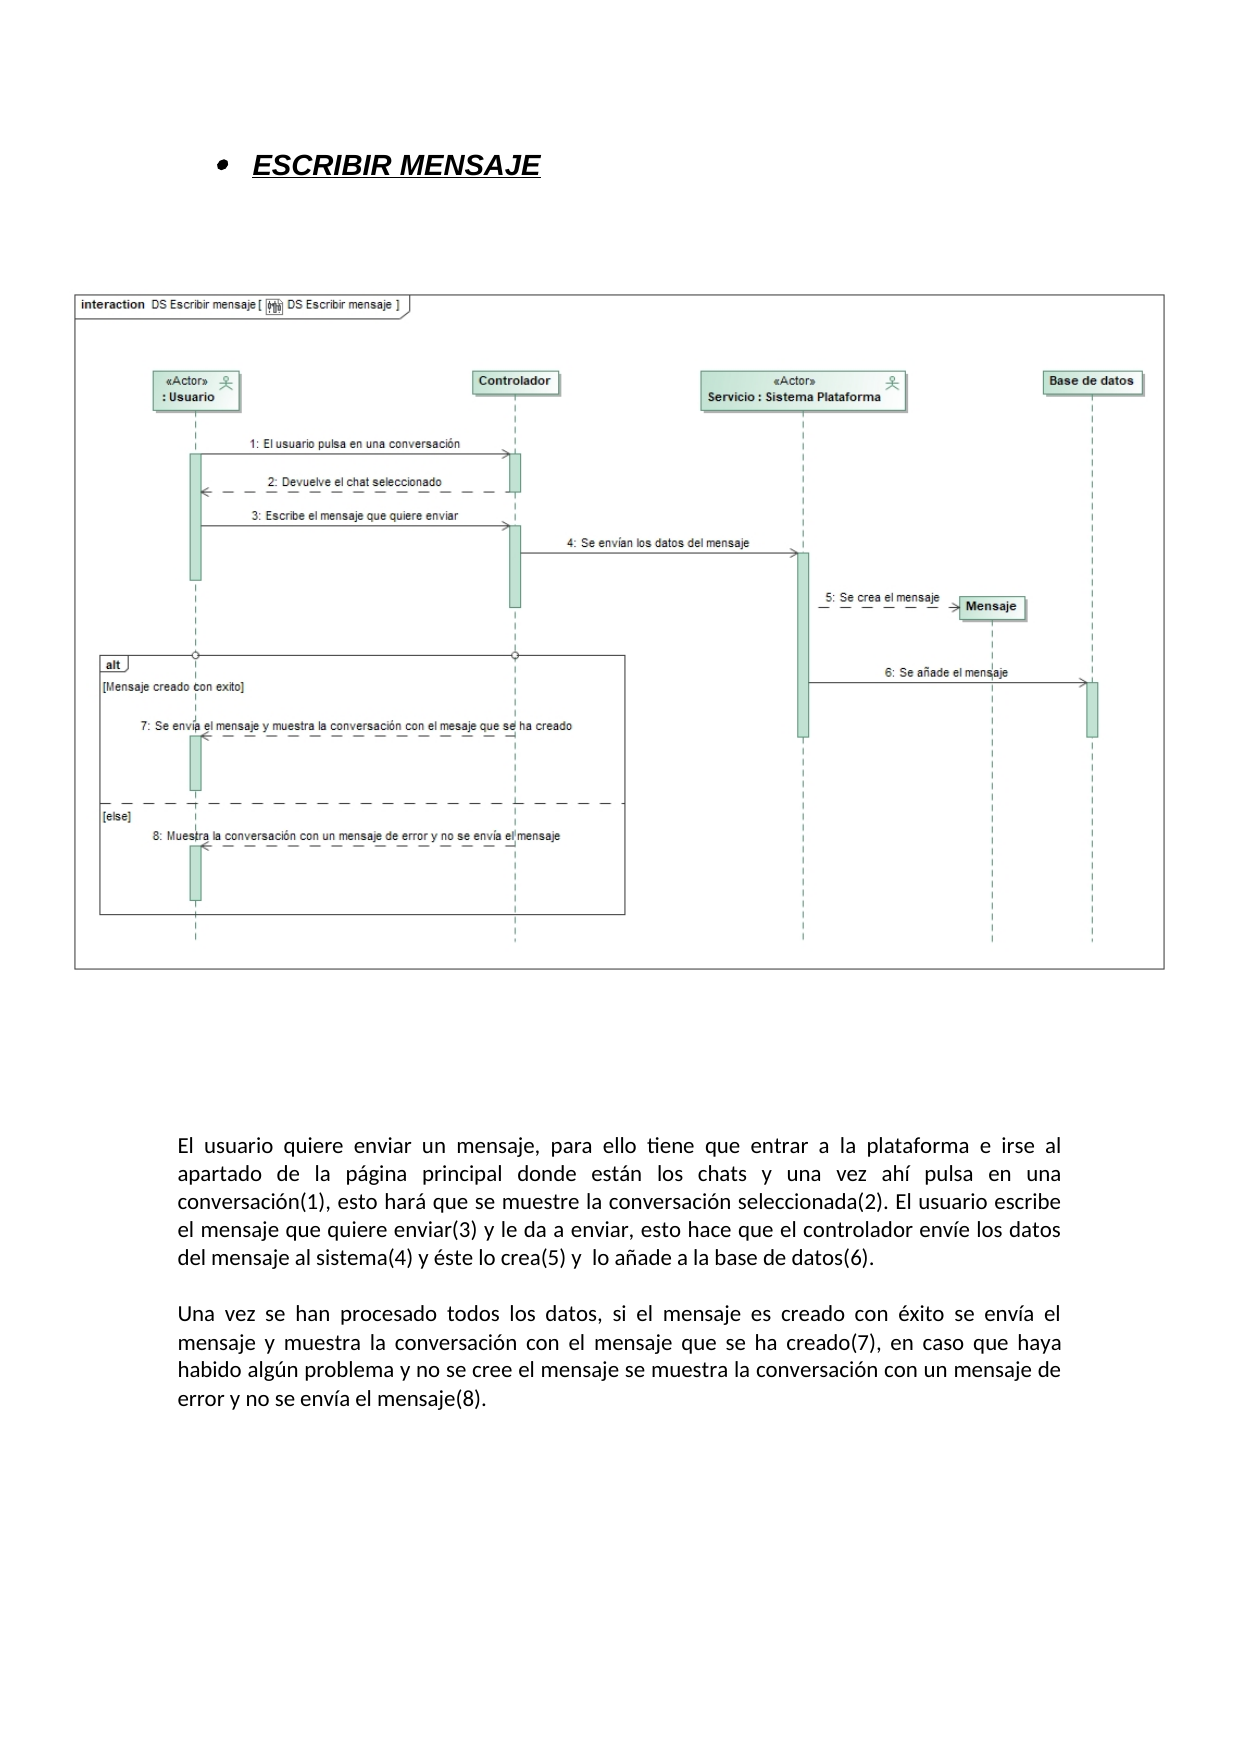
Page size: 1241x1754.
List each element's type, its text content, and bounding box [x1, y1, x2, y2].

text Una vez se han procesado todos los datos, si el mensaje es creado con éxito se envía el mensaje y muestra la conversación con el mensaje que se ha creado(7), en caso que haya habido algún problema y no se cree el mensaje se muestra la conversación con un mensaje de error y no se envía el mensaje(8). [177, 1299, 1063, 1412]
list ESCRIBIR MENSAJE [215, 148, 1063, 181]
picture [69, 289, 1169, 974]
text El usuario quiere enviar un mensaje, para ello tiene que entrar a la plataforma e irse al apartado de la página principal donde están los chats y una vez ahí pulsa en una conversación(1), esto hará que se muestre la conversación seleccionada(2). El usuario escribe el mensaje que quiere enviar(3) y le da a enviar, esto hace que el controlador envíe los datos del mensaje al sistema(4) y éste lo crea(5) y lo añade a la base de datos(6). [177, 1131, 1063, 1272]
